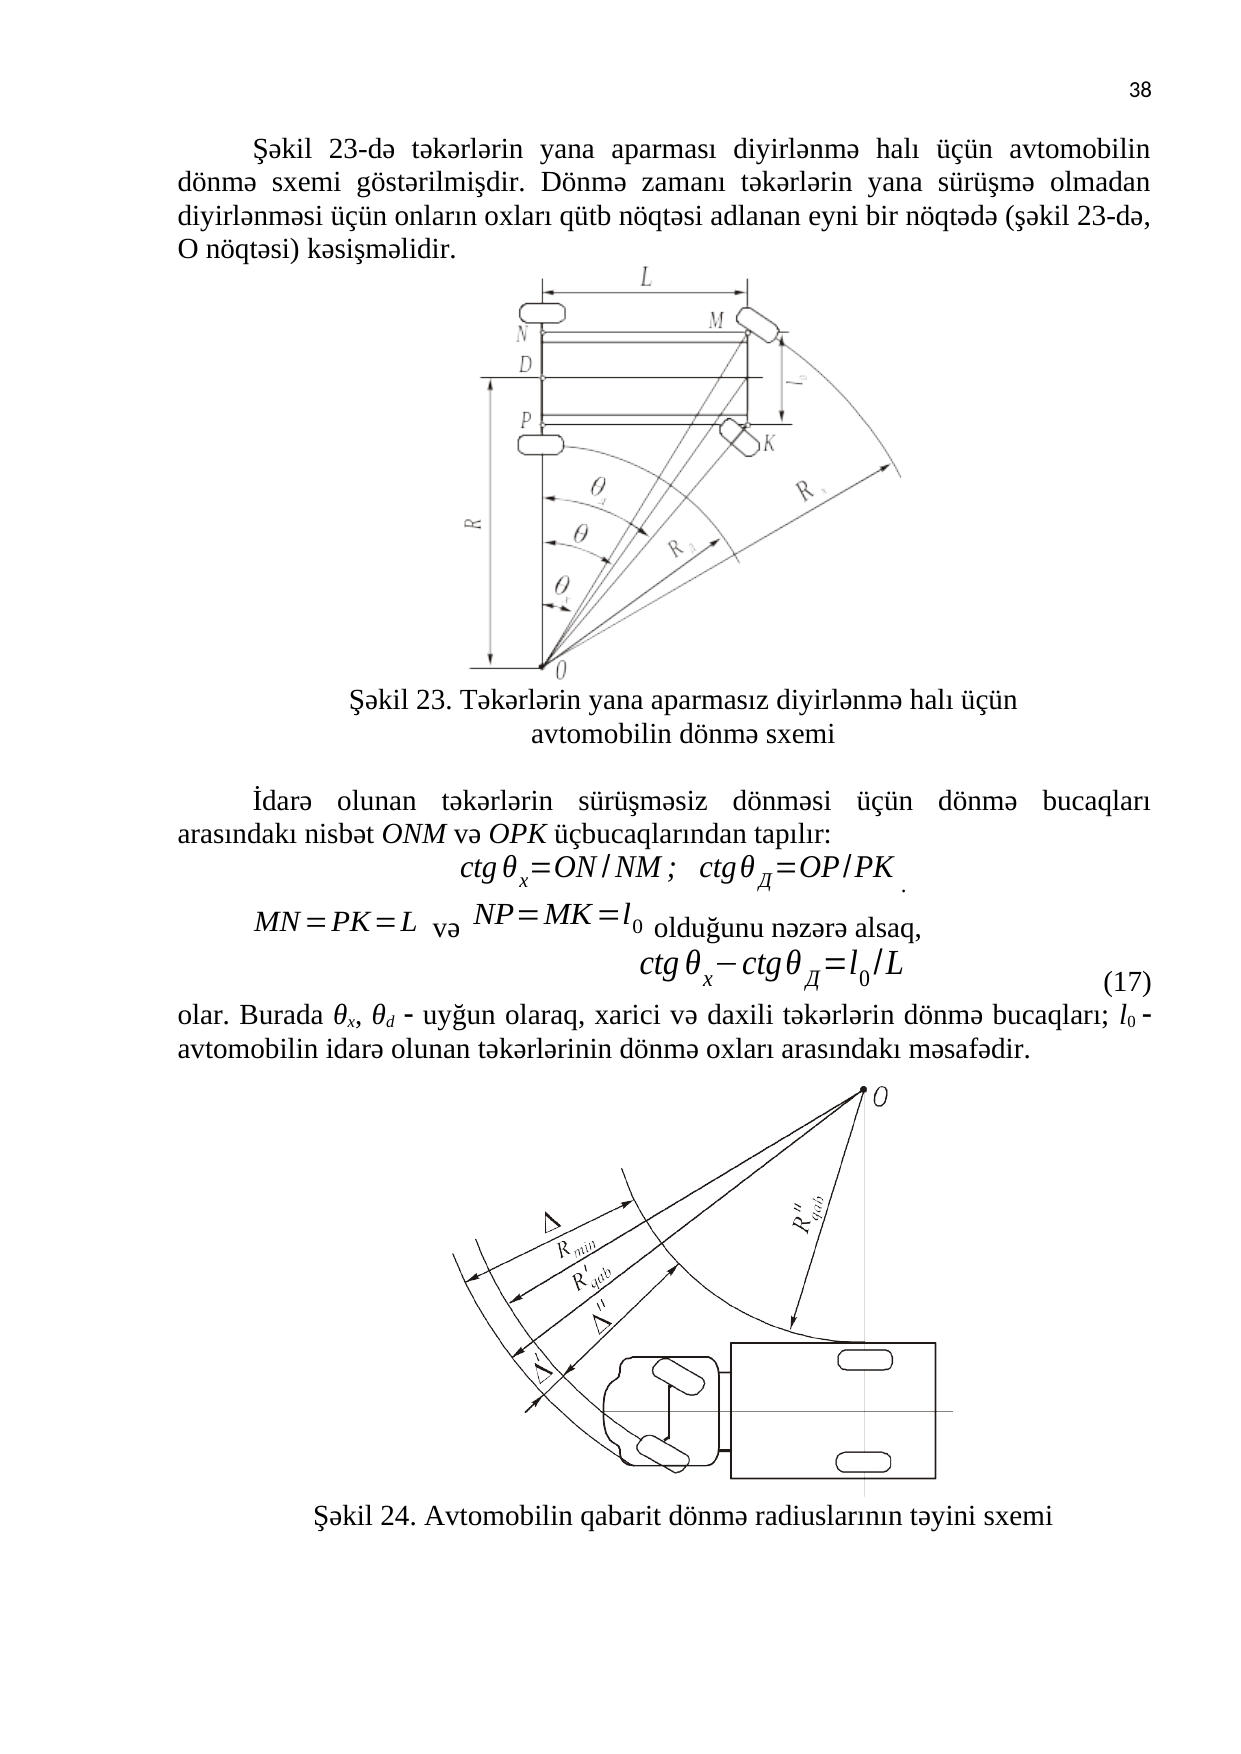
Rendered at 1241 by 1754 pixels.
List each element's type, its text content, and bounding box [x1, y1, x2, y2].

text (17) [177, 944, 1152, 997]
text Şəkil 23-də təkərlərin yana aparması diyirlənmə halı üçün avtomobilin dönmə sxemi göstərilmişdir. Dönmə zamanı təkərlərin yana sürüşmə olmadan diyirlənməsi üçün onların oxları qütb nöqtəsi adlanan eyni bir nöqtədə (şəkil 23-də, O nöqtəsi) kəsişməlidir. [177, 131, 1152, 265]
text olar. Burada θx, θd uyğun olaraq, xarici və daxili təkərlərin dönmə bucaqları; l0 avtomobilin idarə olunan təkərlərinin dönmə oxları arasındakı məsafədir. [177, 997, 1152, 1064]
text İdarə olunan təkərlərin sürüşməsiz dönməsi üçün dönmə bucaqları arasındakı nisbət ONM və OPK üçbucaqlarından tapılır: [177, 783, 1152, 850]
text və olduğunu nəzərə alsaq, [177, 897, 1152, 944]
text Şəkil 23. Təkərlərin yana aparmasız diyirlənmə halı üçün [177, 682, 1152, 716]
text Şəkil 24. Avtomobilin qabarit dönmə radiuslarının təyini sxemi [177, 1498, 1152, 1531]
text . [177, 850, 1152, 897]
text avtomobilin dönmə sxemi [177, 716, 1152, 749]
